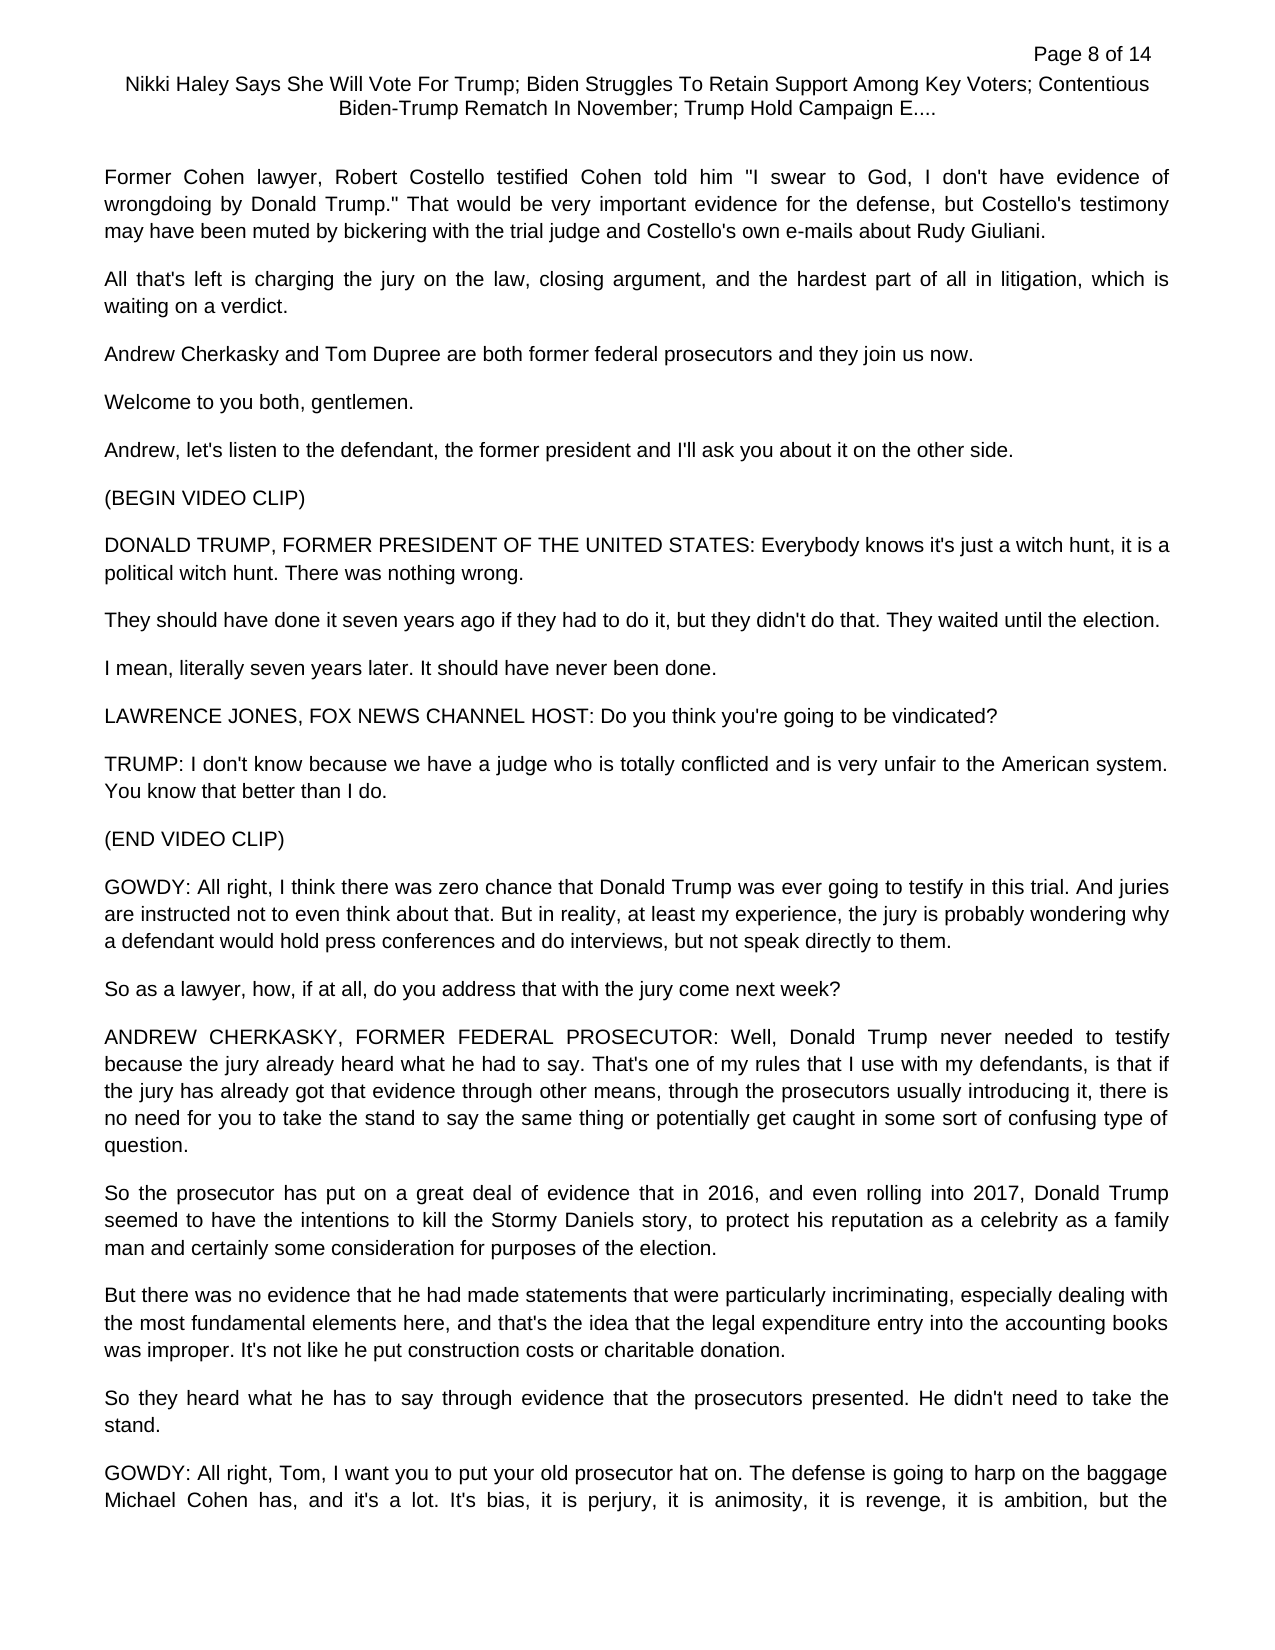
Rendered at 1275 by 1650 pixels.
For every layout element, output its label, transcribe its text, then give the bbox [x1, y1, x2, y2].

text They should have done it seven years ago if they had to do it, but they didn't do that. They waited until the election. [104, 605, 1171, 632]
text DONALD TRUMP, FORMER PRESIDENT OF THE UNITED STATES: Everybody knows it's just a witch hunt, it is a political witch hunt. There was nothing wrong. [104, 530, 1171, 584]
text (BEGIN VIDEO CLIP) [104, 482, 1171, 509]
text Former Cohen lawyer, Robert Costello testified Cohen told him "I swear to God, I don't have evidence of wrongdoing by Donald Trump." That would be very important evidence for the defense, but Costello's testimony may have been muted by bickering with the trial judge and Costello's own e-mails about Rudy Giuliani. [104, 161, 1171, 243]
text All that's left is charging the jury on the law, closing argument, and the hardest part of all in litigation, which is waiting on a verdict. [104, 263, 1171, 318]
text TRUMP: I don't know because we have a judge who is totally conflicted and is very unfair to the American system. You know that better than I do. [104, 749, 1171, 803]
text LAWRENCE JONES, FOX NEWS CHANNEL HOST: Do you think you're going to be vindicated? [104, 701, 1171, 728]
text So the prosecutor has put on a great deal of evidence that in 2016, and even rolling into 2017, Donald Trump seemed to have the intentions to kill the Stormy Daniels story, to protect his reputation as a celebrity as a family man and certainly some consideration for purposes of the election. [104, 1178, 1171, 1259]
text So they heard what he has to say through evidence that the prosecutors presented. He didn't need to take the stand. [104, 1382, 1171, 1436]
text (END VIDEO CLIP) [104, 824, 1171, 851]
text Welcome to you both, gentlemen. [104, 386, 1171, 413]
text But there was no evidence that he had made statements that were particularly incriminating, especially dealing with the most fundamental elements here, and that's the idea that the legal expenditure entry into the accounting books was improper. It's not like he put construction costs or charitable donation. [104, 1280, 1171, 1361]
text GOWDY: All right, I think there was zero chance that Donald Trump was ever going to testify in this trial. And juries are instructed not to even think about that. But in reality, at least my experience, the jury is probably wondering why a defendant would hold press conferences and do interviews, but not speak directly to them. [104, 872, 1171, 953]
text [104, 1457, 1171, 1511]
text Andrew Cherkasky and Tom Dupree are both former federal prosecutors and they join us now. [104, 338, 1171, 366]
text Andrew, let's listen to the defendant, the former president and I'll ask you about it on the other side. [104, 434, 1171, 461]
text I mean, literally seven years later. It should have never been done. [104, 653, 1171, 680]
text So as a lawyer, how, if at all, do you address that with the jury come next week? [104, 974, 1171, 1001]
text ANDREW CHERKASKY, FORMER FEDERAL PROSECUTOR: Well, Donald Trump never needed to testify because the jury already heard what he had to say. That's one of my rules that I use with my defendants, is that if the jury has already got that evidence through other means, through the prosecutors usually introducing it, there is no need for you to take the stand to say the same thing or potentially get caught in some sort of confusing type of question. [104, 1022, 1171, 1157]
